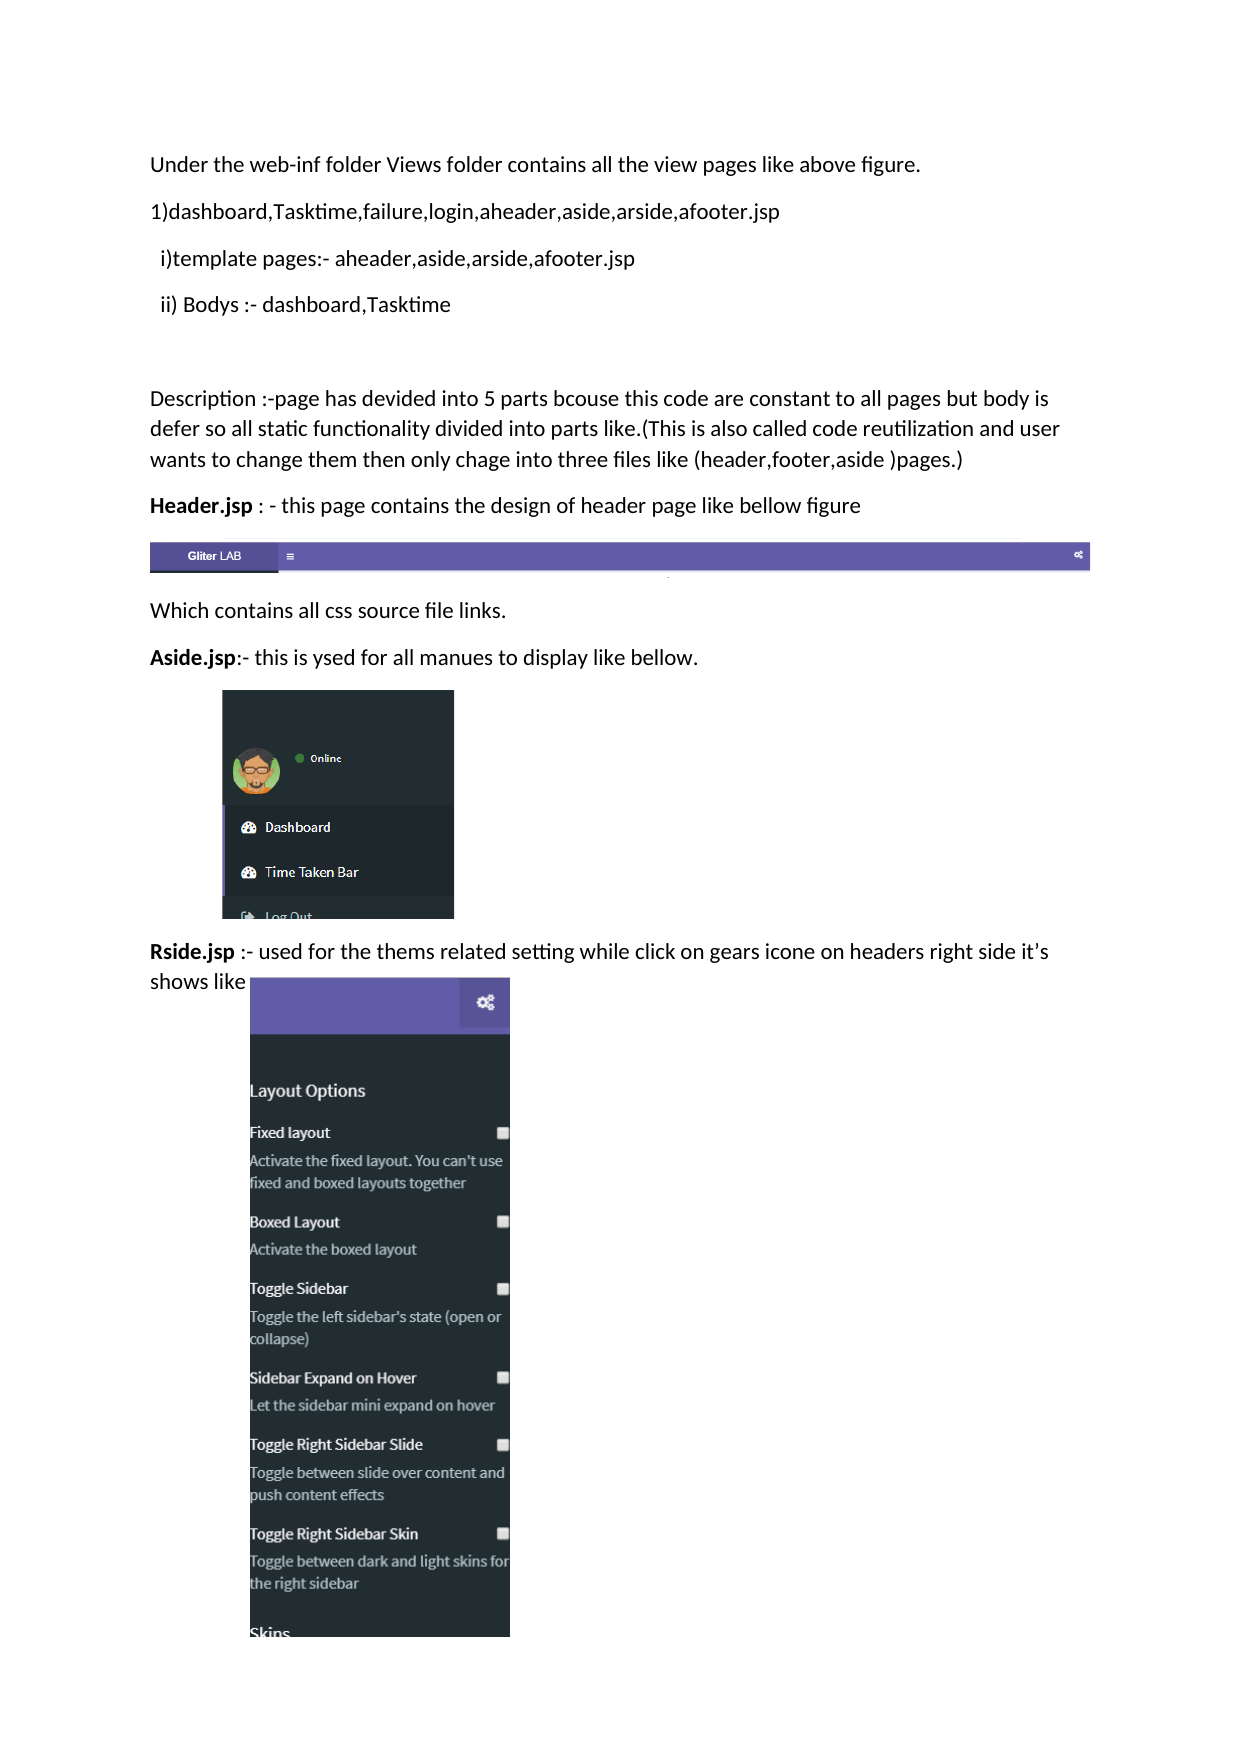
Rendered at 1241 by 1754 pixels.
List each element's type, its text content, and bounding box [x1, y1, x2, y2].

text Under the web-inf folder Views folder contains all the view pages like above figure. [150, 150, 1090, 178]
text Description :-page has devided into 5 parts bcouse this code are constant to all pages but body is defer so all static functionality divided into parts like.(This is also called code reutilization and user wants to change them then only chage into three files like (header,footer,aside )pages.) [150, 384, 1090, 473]
picture [250, 977, 510, 1637]
text ii) Bodys :- dashboard,Tasktime [150, 291, 1090, 319]
text Which contains all css source file links. [150, 596, 1090, 624]
text Rside.jsp :- used for the thems related setting while click on gears icone on headers right side it’s shows like [150, 937, 1090, 995]
picture [222, 690, 455, 919]
text i)template pages:- aheader,aside,arside,afooter.jsp [150, 244, 1090, 272]
picture [150, 538, 1091, 578]
text Aside.jsp:- this is ysed for all manues to display like bellow. [150, 643, 1090, 671]
text Header.jsp : - this page contains the design of header page like bellow figure [150, 492, 1090, 520]
text 1)dashboard,Tasktime,failure,login,aheader,aside,arside,afooter.jsp [150, 197, 1090, 225]
